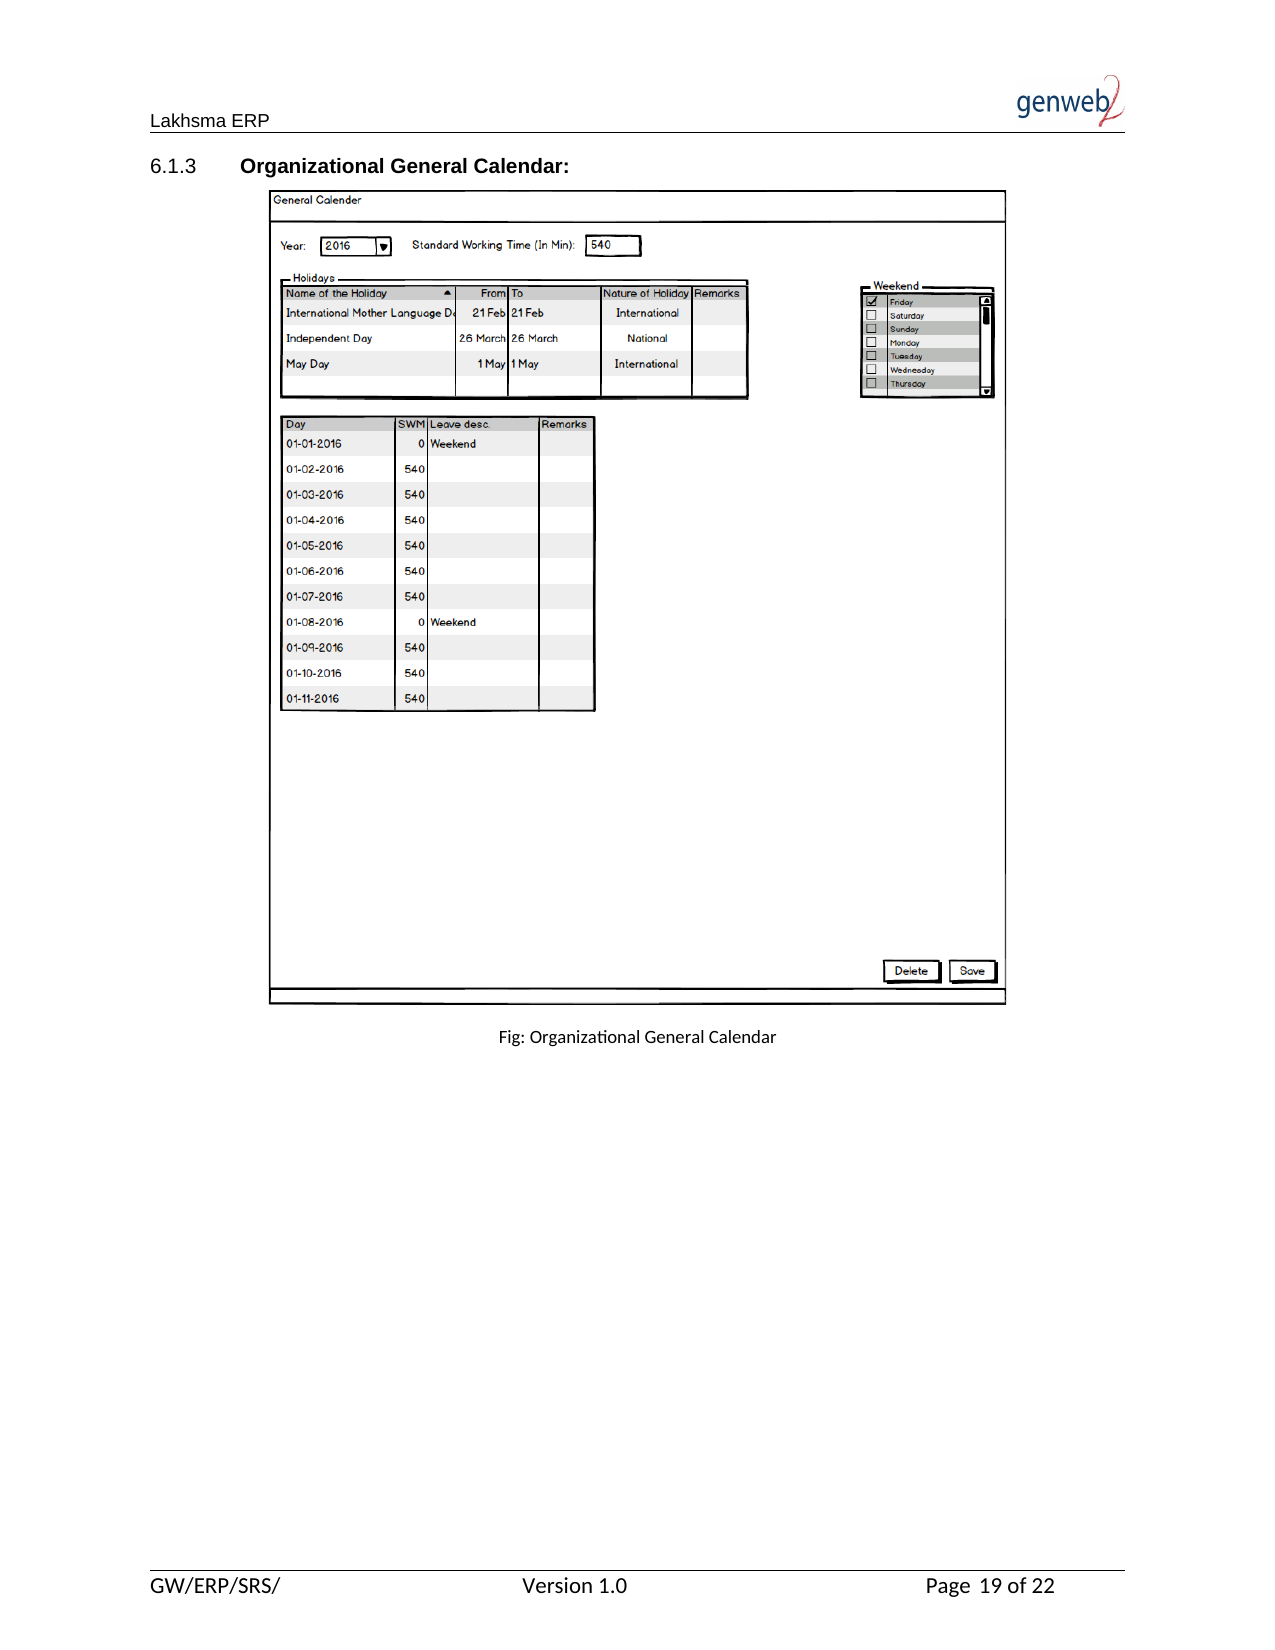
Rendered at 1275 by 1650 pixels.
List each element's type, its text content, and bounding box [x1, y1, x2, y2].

subtitle Organizational General Calendar: [150, 153, 1125, 177]
picture [1017, 75, 1125, 128]
picture [268, 190, 1007, 1005]
text Fig: Organizational General Calendar [150, 1025, 1125, 1048]
